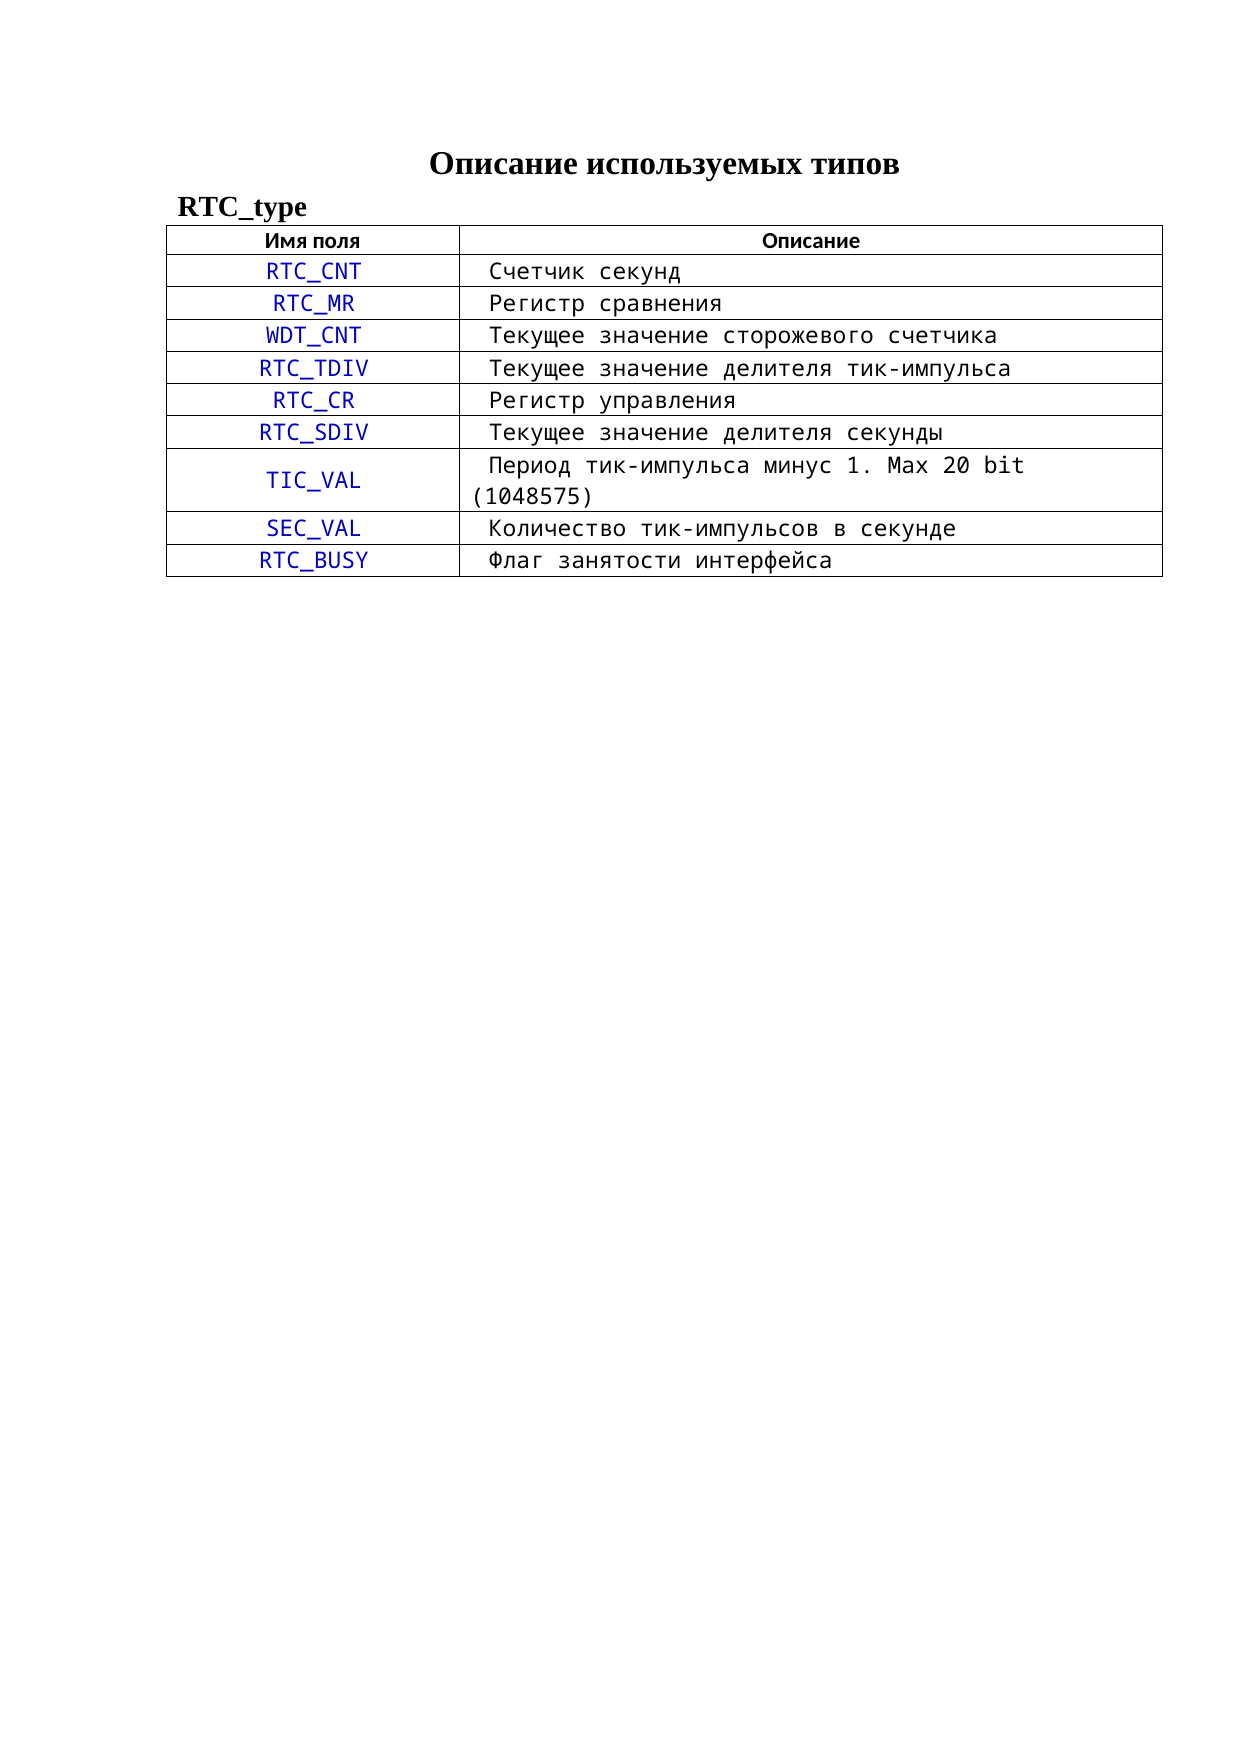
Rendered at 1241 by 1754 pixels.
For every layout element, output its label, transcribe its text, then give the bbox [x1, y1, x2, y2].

subtitle Описание используемых типов [177, 143, 1152, 181]
table_cell SEC_VAL [167, 512, 459, 543]
table_cell Текущее значение делителя тик-импульса [460, 352, 1162, 383]
table_cell RTC_MR [167, 287, 459, 318]
table_cell Текущее значение сторожевого счетчика [460, 320, 1162, 351]
table_cell WDT_CNT [167, 320, 459, 351]
table_cell Количество тик-импульсов в секунде [460, 512, 1162, 543]
table_cell RTC_BUSY [167, 545, 459, 576]
table_cell RTC_CR [167, 384, 459, 415]
table_cell Флаг занятости интерфейса [460, 545, 1162, 576]
table_cell RTC_SDIV [167, 416, 459, 448]
table_cell RTC_CNT [167, 255, 459, 286]
table_cell Текущее значение делителя секунды [460, 416, 1162, 448]
table_cell Регистр управления [460, 384, 1162, 415]
table_header Описание [460, 226, 1162, 254]
table_cell TIC_VAL [167, 449, 459, 511]
table_header Имя поля [167, 226, 459, 254]
table_cell Регистр сравнения [460, 287, 1162, 318]
table_cell RTC_TDIV [167, 352, 459, 383]
table_cell Период тик-импульса минус 1. Max 20 bit (1048575) [460, 449, 1162, 511]
subtitle RTC_type [177, 189, 1152, 222]
table_cell Счетчик секунд [460, 255, 1162, 286]
